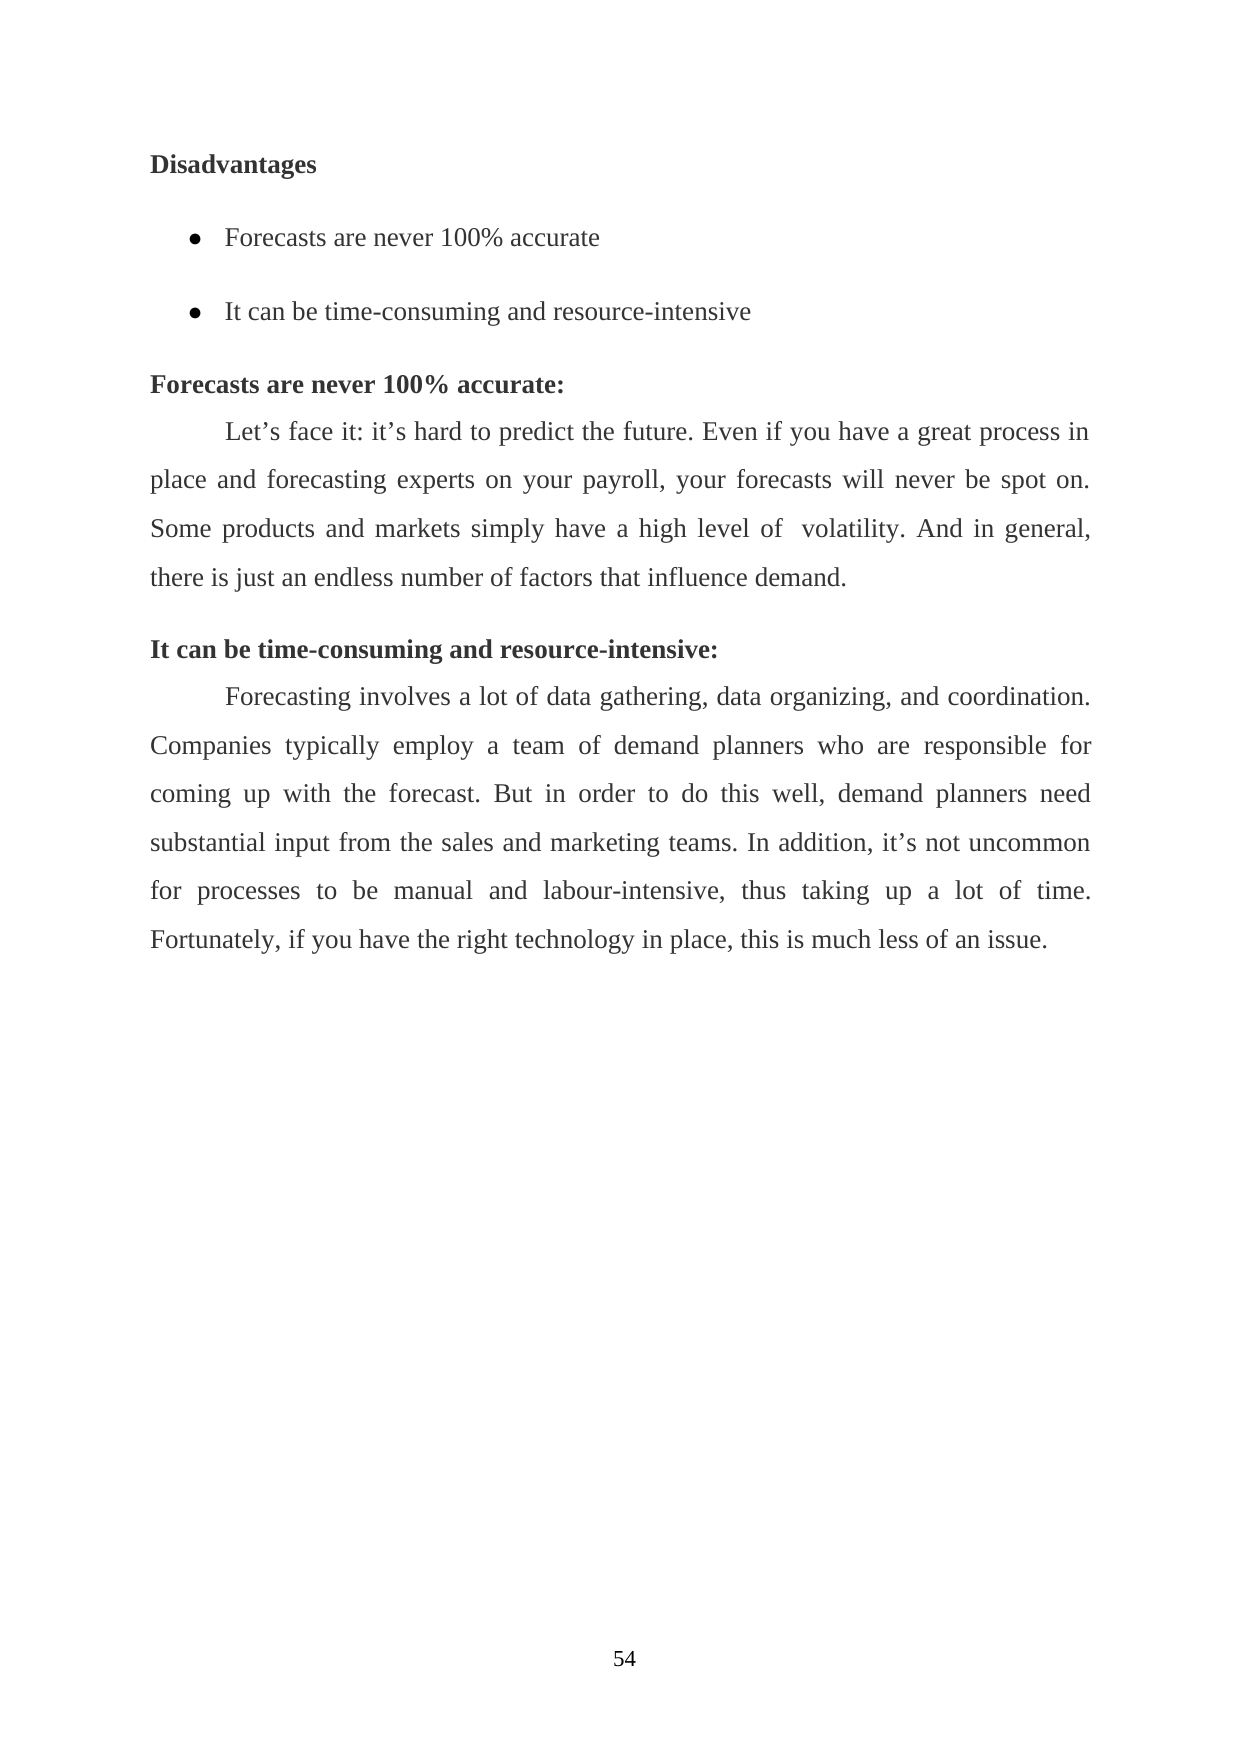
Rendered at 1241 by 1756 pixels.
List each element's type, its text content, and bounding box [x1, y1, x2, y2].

list It can be time-consuming and resource-intensive [187, 295, 1176, 326]
text Forecasting involves a lot of data gathering, data organizing, and coordination. Companies typically employ a team of demand planners who are responsible for coming up with the forecast. But in order to do this well, demand planners need substantial input from the sales and marketing teams. In addition, it’s not uncommon for processes to be manual and labour-intensive, thus taking up a lot of time. Fortunately, if you have the right technology in place, this is much less of an issue. [150, 680, 1092, 954]
subtitle It can be time-consuming and resource-intensive: [150, 633, 1176, 664]
subtitle Forecasts are never 100% accurate: [150, 368, 1176, 399]
subtitle Disadvantages [150, 148, 1176, 179]
text Let’s face it: it’s hard to predict the future. Even if you have a great process in place and forecasting experts on your payroll, your forecasts will never be spot on. Some products and markets simply have a high level of volatility. And in general, there is just an endless number of factors that influence demand. [150, 415, 1092, 592]
list Forecasts are never 100% accurate [187, 221, 1176, 253]
